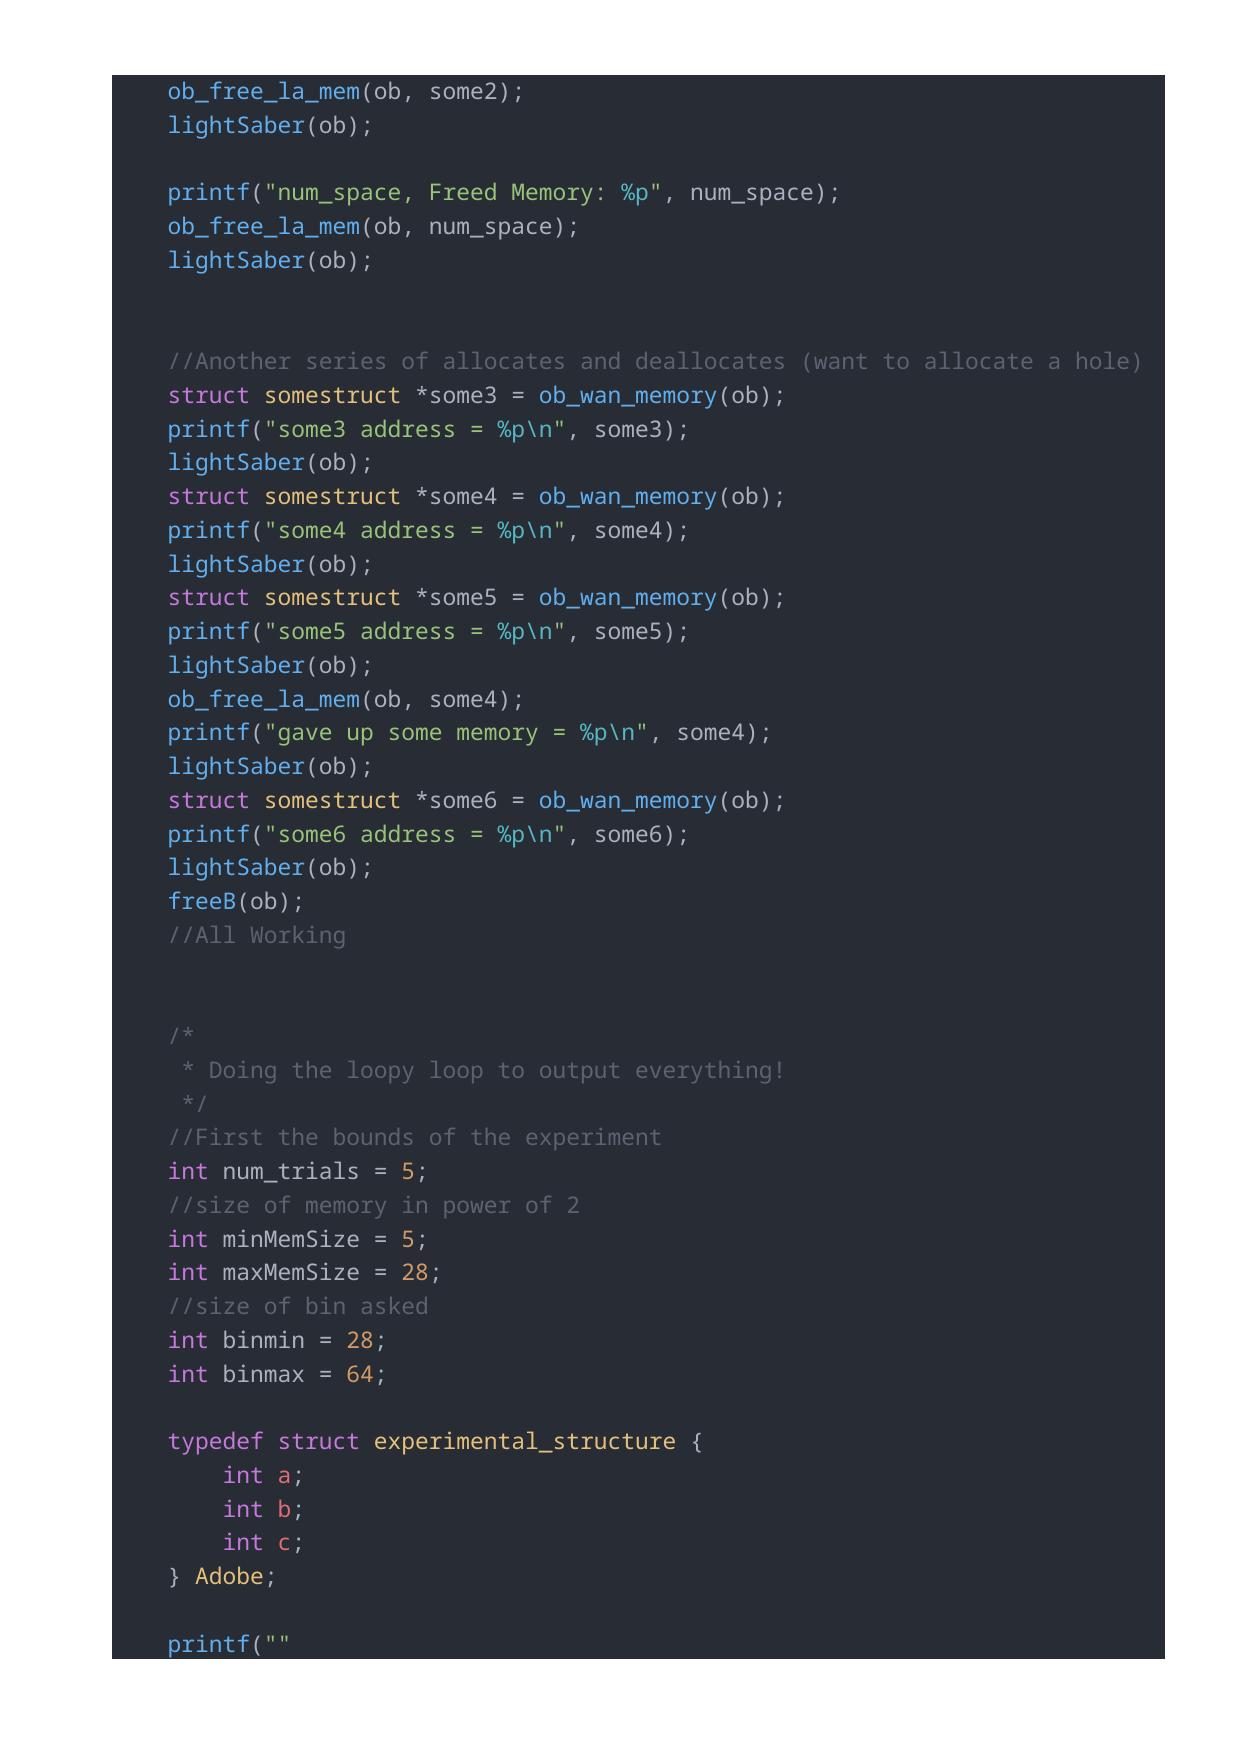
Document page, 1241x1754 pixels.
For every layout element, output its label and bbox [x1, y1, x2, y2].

list [112, 75, 1165, 1659]
